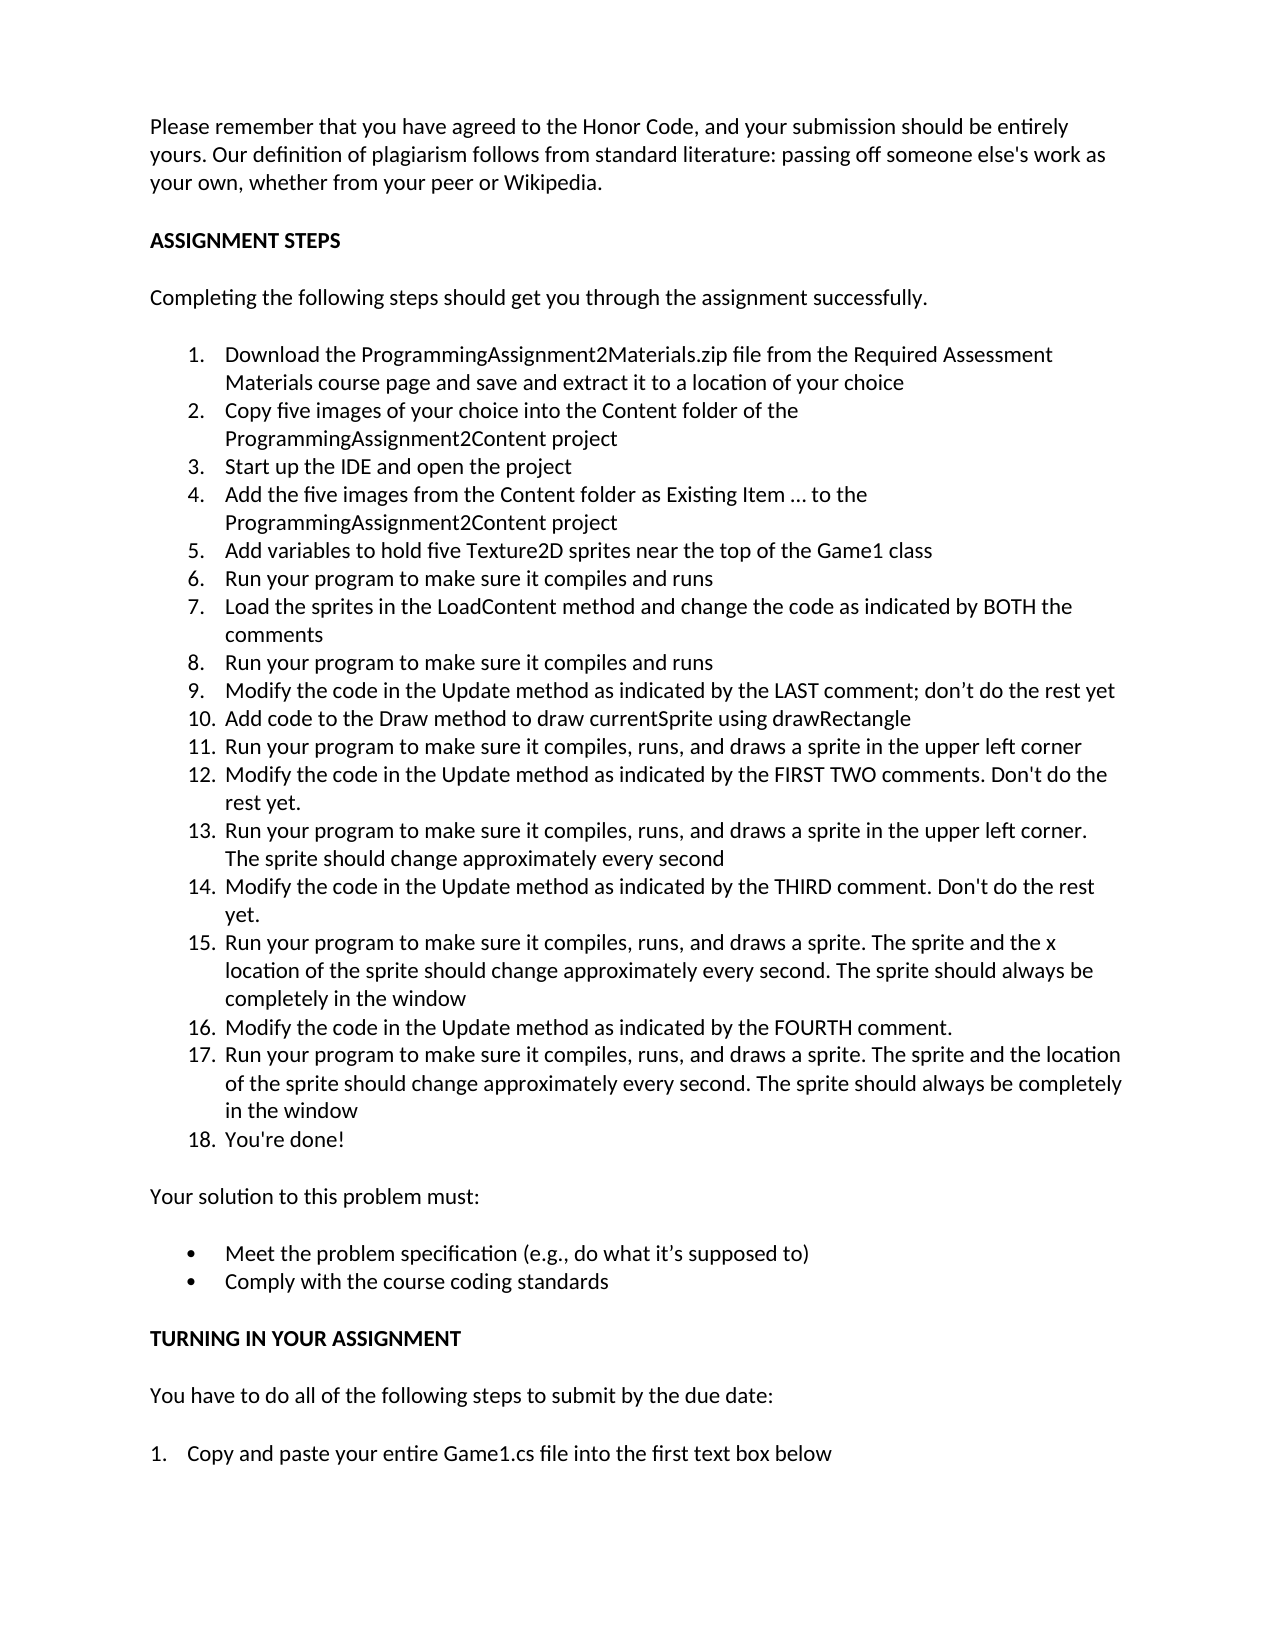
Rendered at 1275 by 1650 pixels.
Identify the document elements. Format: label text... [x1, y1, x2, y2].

list Copy five images of your choice into the Content folder of the ProgrammingAssignment2Content project [187, 396, 1125, 452]
list Add code to the Draw method to draw currentSprite using drawRectangle [187, 704, 1125, 732]
list Comply with the course coding standards [187, 1267, 1125, 1295]
text Your solution to this problem must: [150, 1182, 1125, 1210]
list You're done! [187, 1125, 1125, 1153]
list Run your program to make sure it compiles and runs [187, 648, 1125, 676]
text Turning in your assignment [150, 1324, 1125, 1352]
list Run your program to make sure it compiles, runs, and draws a sprite. The sprite and the x location of the sprite should change approximately every second. The sprite should always be completely in the window [187, 928, 1125, 1013]
text Please remember that you have agreed to the Honor Code, and your submission should be entirely yours. Our definition of plagiarism follows from standard literature: passing off someone else's work as your own, whether from your peer or Wikipedia. [150, 112, 1125, 197]
text You have to do all of the following steps to submit by the due date: [150, 1381, 1125, 1409]
list Download the ProgrammingAssignment2Materials.zip file from the Required Assessment Materials course page and save and extract it to a location of your choice [187, 340, 1125, 396]
list Modify the code in the Update method as indicated by the THIRD comment. Don't do the rest yet. [187, 872, 1125, 928]
list Add the five images from the Content folder as Existing Item … to the ProgrammingAssignment2Content project [187, 480, 1125, 536]
list Meet the problem specification (e.g., do what it’s supposed to) [187, 1239, 1125, 1267]
list Run your program to make sure it compiles, runs, and draws a sprite in the upper left corner. The sprite should change approximately every second [187, 816, 1125, 872]
list Modify the code in the Update method as indicated by the FOURTH comment. [187, 1013, 1125, 1041]
text Assignment Steps [150, 226, 1125, 254]
list Start up the IDE and open the project [187, 452, 1125, 480]
text Completing the following steps should get you through the assignment successfully. [150, 283, 1125, 311]
text 1. Copy and paste your entire Game1.cs file into the first text box below [150, 1439, 1125, 1467]
list Run your program to make sure it compiles, runs, and draws a sprite in the upper left corner [187, 732, 1125, 760]
list Load the sprites in the LoadContent method and change the code as indicated by BOTH the comments [187, 592, 1125, 648]
list Run your program to make sure it compiles and runs [187, 564, 1125, 592]
list Modify the code in the Update method as indicated by the FIRST TWO comments. Don't do the rest yet. [187, 760, 1125, 816]
list Add variables to hold five Texture2D sprites near the top of the Game1 class [187, 536, 1125, 564]
list Modify the code in the Update method as indicated by the LAST comment; don’t do the rest yet [187, 676, 1125, 704]
list Run your program to make sure it compiles, runs, and draws a sprite. The sprite and the location of the sprite should change approximately every second. The sprite should always be completely in the window [187, 1041, 1125, 1125]
